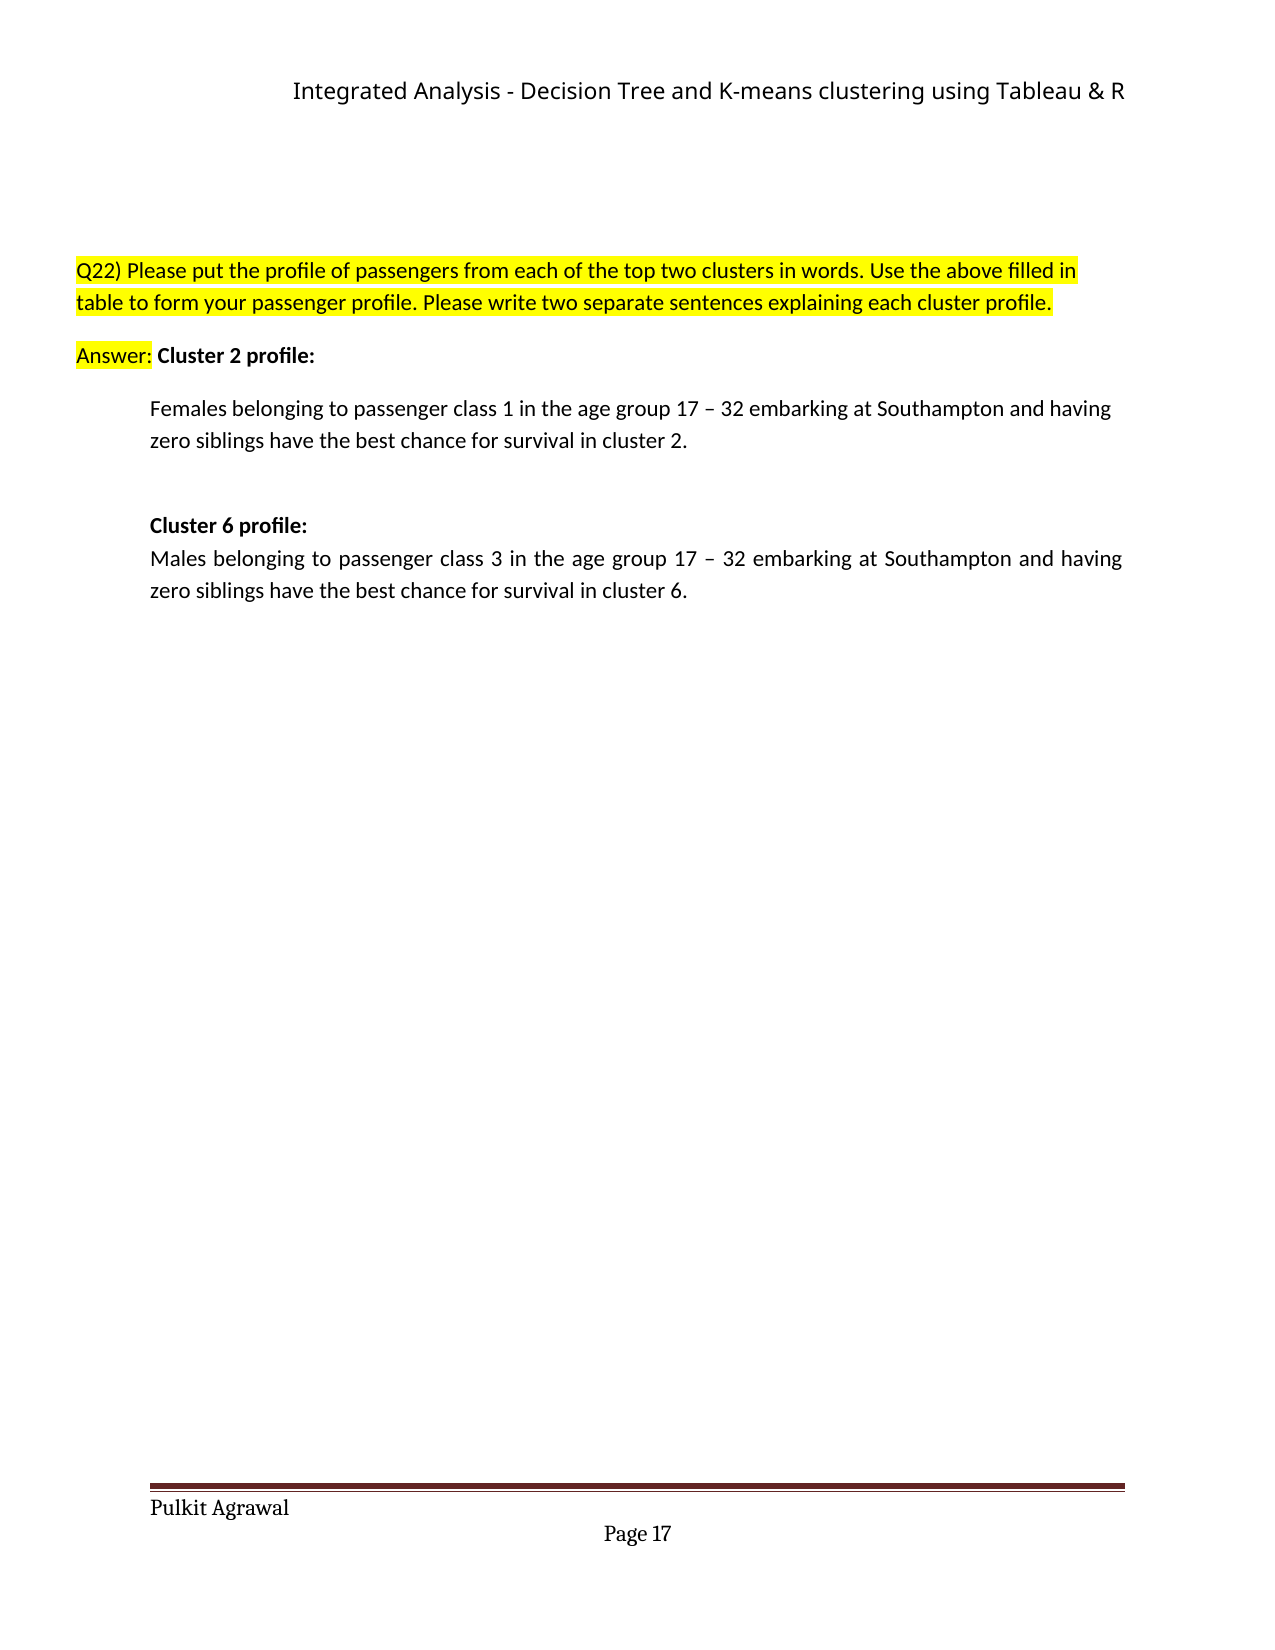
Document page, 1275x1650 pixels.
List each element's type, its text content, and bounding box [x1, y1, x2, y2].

text Q22) Please put the profile of passengers from each of the top two clusters in words. Use the above filled in table to form your passenger profile. Please write two separate sentences explaining each cluster profile. [76, 256, 1125, 316]
text Cluster 6 profile: [150, 512, 1125, 540]
text Females belonging to passenger class 1 in the age group 17 – 32 embarking at Southampton and having zero siblings have the best chance for survival in cluster 2. [150, 394, 1125, 454]
text Answer: Cluster 2 profile: [152, 341, 1125, 369]
text Males belonging to passenger class 3 in the age group 17 – 32 embarking at Southampton and having zero siblings have the best chance for survival in cluster 6. [150, 544, 1125, 604]
